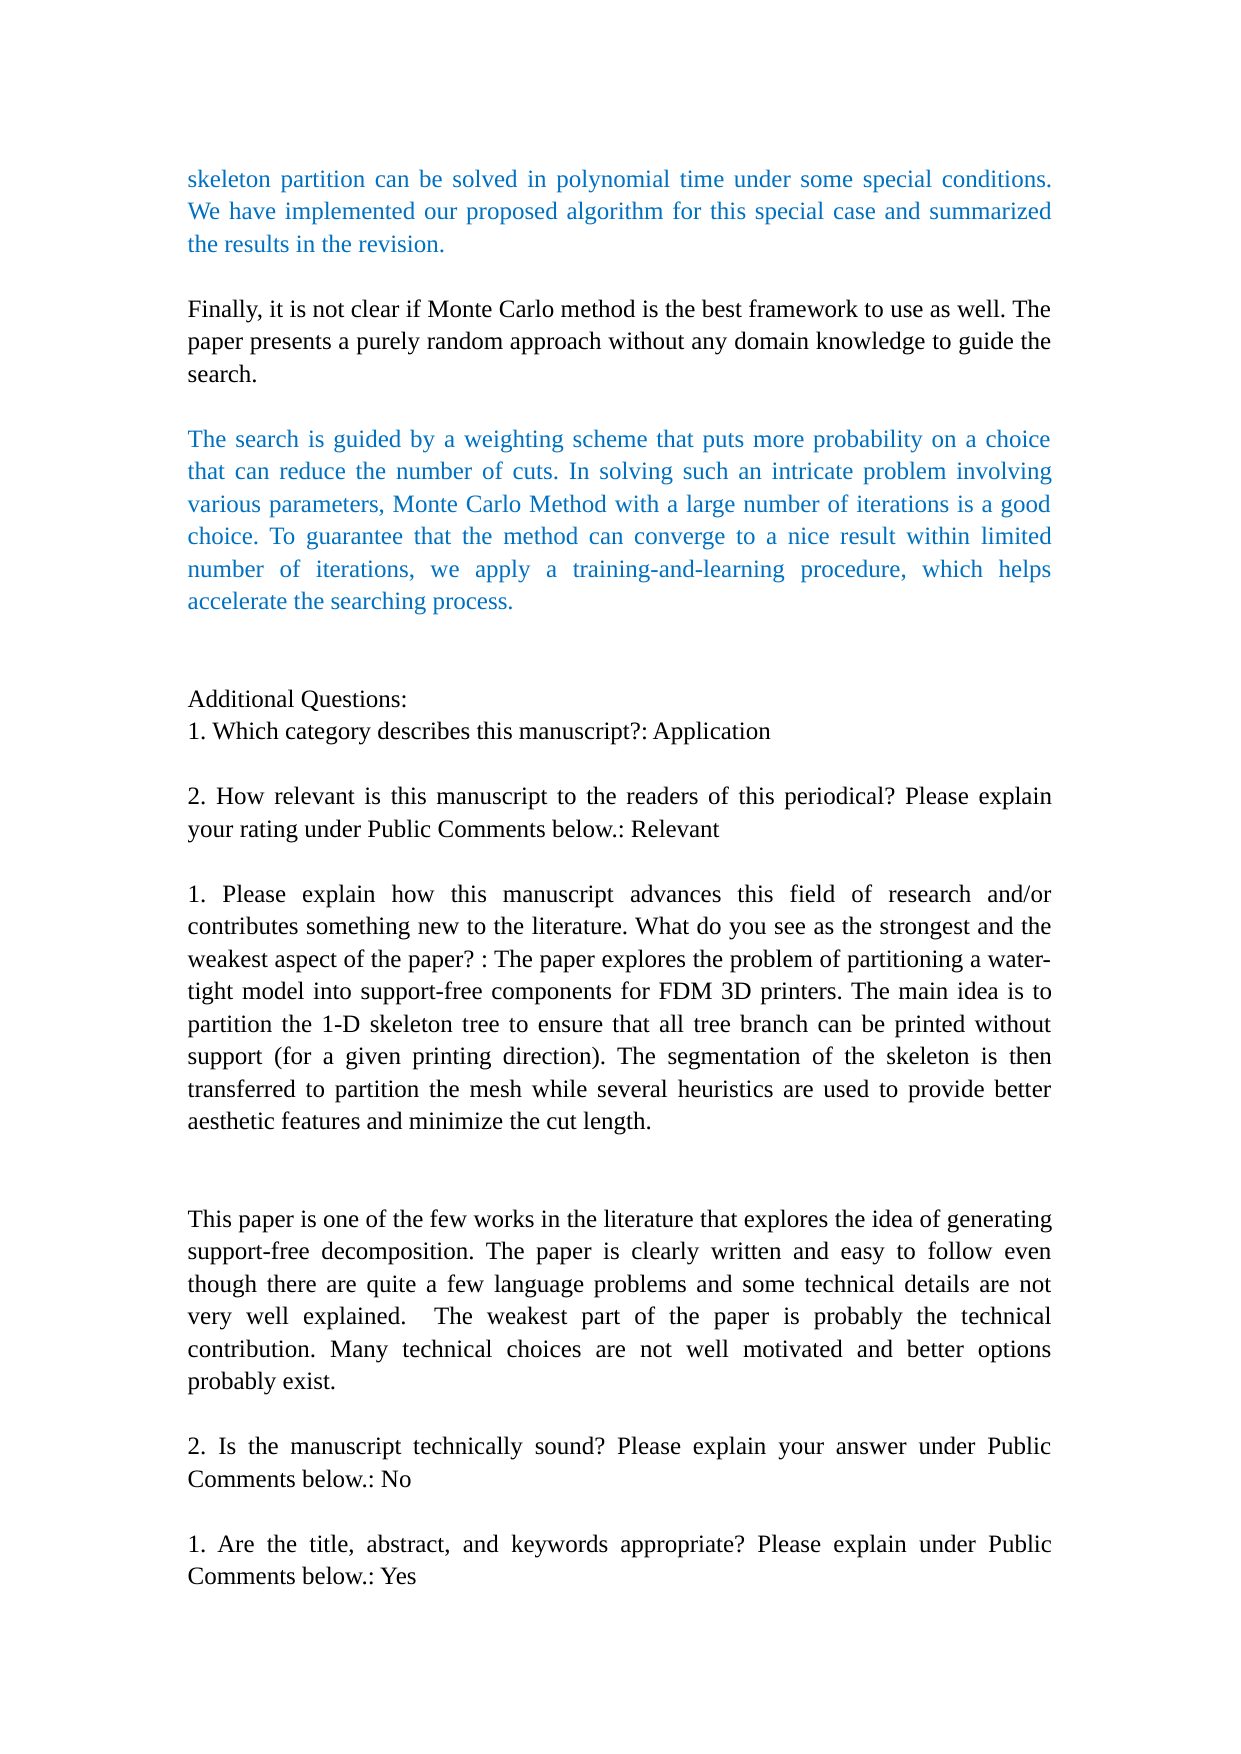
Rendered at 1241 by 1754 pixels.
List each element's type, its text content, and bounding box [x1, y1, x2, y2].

text Additional Questions: [187, 682, 1053, 714]
text 2. How relevant is this manuscript to the readers of this periodical? Please explain your rating under Public Comments below.: Relevant [187, 779, 1053, 844]
text This paper is one of the few works in the literature that explores the idea of generating support-free decomposition. The paper is clearly written and easy to follow even though there are quite a few language problems and some technical details are not very well explained. The weakest part of the paper is probably the technical contribution. Many technical choices are not well motivated and better options probably exist. [187, 1202, 1053, 1397]
text 1. Please explain how this manuscript advances this field of research and/or contributes something new to the literature. What do you see as the strongest and the weakest aspect of the paper? : The paper explores the problem of partitioning a water-tight model into support-free components for FDM 3D printers. The main idea is to partition the 1-D skeleton tree to ensure that all tree branch can be printed without support (for a given printing direction). The segmentation of the skeleton is then transferred to partition the mesh while several heuristics are used to provide better aesthetic features and minimize the cut length. [187, 877, 1053, 1137]
text 1. Which category describes this manuscript?: Application [187, 714, 1053, 747]
text The search is guided by a weighting scheme that puts more probability on a choice that can reduce the number of cuts. In solving such an intricate problem involving various parameters, Monte Carlo Method with a large number of iterations is a good choice. To guarantee that the method can converge to a nice result within limited number of iterations, we apply a training-and-learning procedure, which helps accelerate the searching process. [187, 422, 1053, 617]
text Finally, it is not clear if Monte Carlo method is the best framework to use as well. The paper presents a purely random approach without any domain knowledge to guide the search. [187, 292, 1053, 389]
text 1. Are the title, abstract, and keywords appropriate? Please explain under Public Comments below.: Yes [187, 1527, 1053, 1592]
text 2. Is the manuscript technically sound? Please explain your answer under Public Comments below.: No [187, 1429, 1053, 1494]
